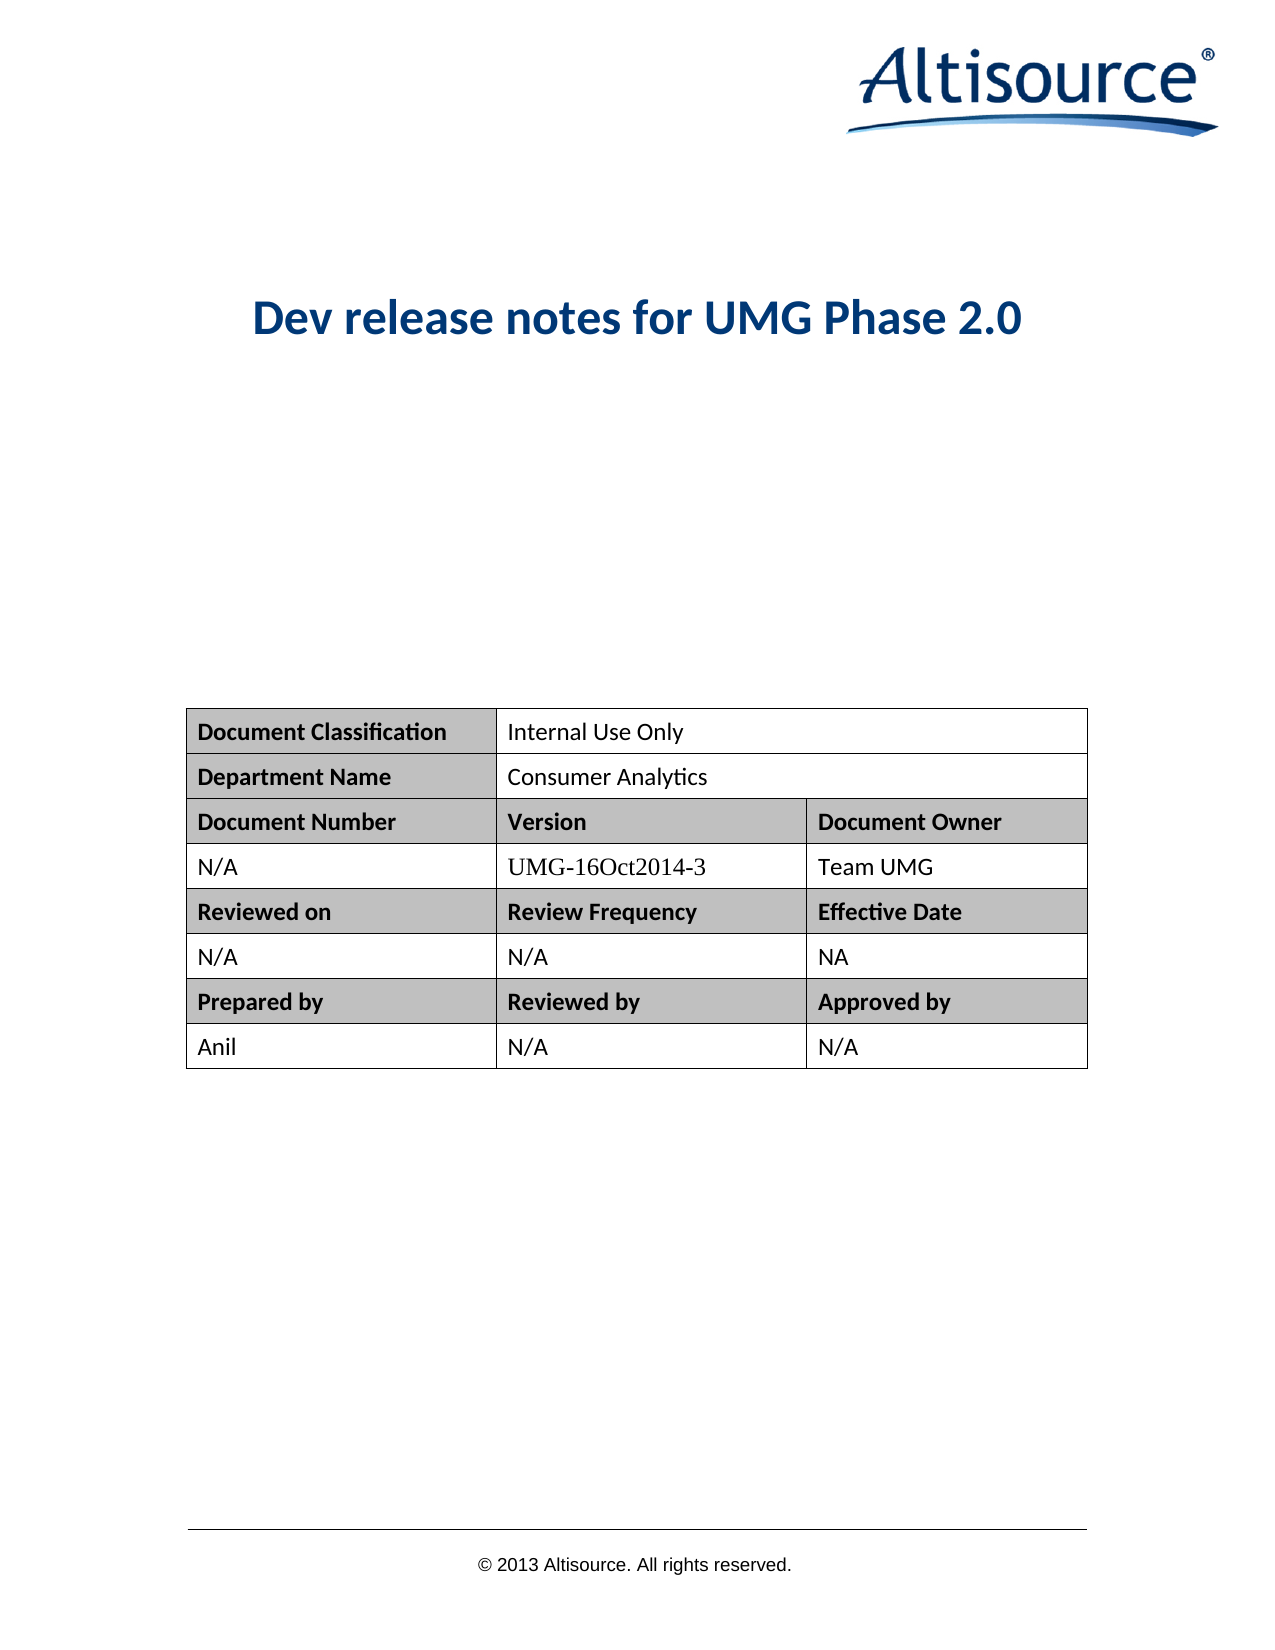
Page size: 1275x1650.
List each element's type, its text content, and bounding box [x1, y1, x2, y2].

table_cell N/A [807, 1024, 1087, 1068]
table_cell Document Number [187, 799, 496, 843]
table_cell Approved by [807, 979, 1087, 1023]
table_cell Review Frequency [497, 889, 806, 933]
table_header Document Classification [187, 709, 496, 753]
table_cell N/A [497, 1024, 806, 1068]
table_header Internal Use Only [497, 709, 1087, 753]
text Dev release notes for UMG Phase 2.0 [187, 286, 1087, 347]
table_cell Version [497, 799, 806, 843]
table_cell N/A [497, 934, 806, 978]
table_cell Reviewed on [187, 889, 496, 933]
table_cell Effective Date [807, 889, 1087, 933]
table_cell Department Name [187, 754, 496, 798]
table_cell Consumer Analytics [497, 754, 1087, 798]
picture [846, 38, 1219, 142]
table_cell Document Owner [807, 799, 1087, 843]
table_cell Anil [187, 1024, 496, 1068]
table_cell Team UMG [807, 844, 1087, 888]
table_cell N/A [187, 934, 496, 978]
table_cell UMG-16Oct2014-3 [497, 844, 806, 888]
table_cell N/A [187, 844, 496, 888]
table_cell Reviewed by [497, 979, 806, 1023]
table_cell NA [807, 934, 1087, 978]
table_cell Prepared by [187, 979, 496, 1023]
